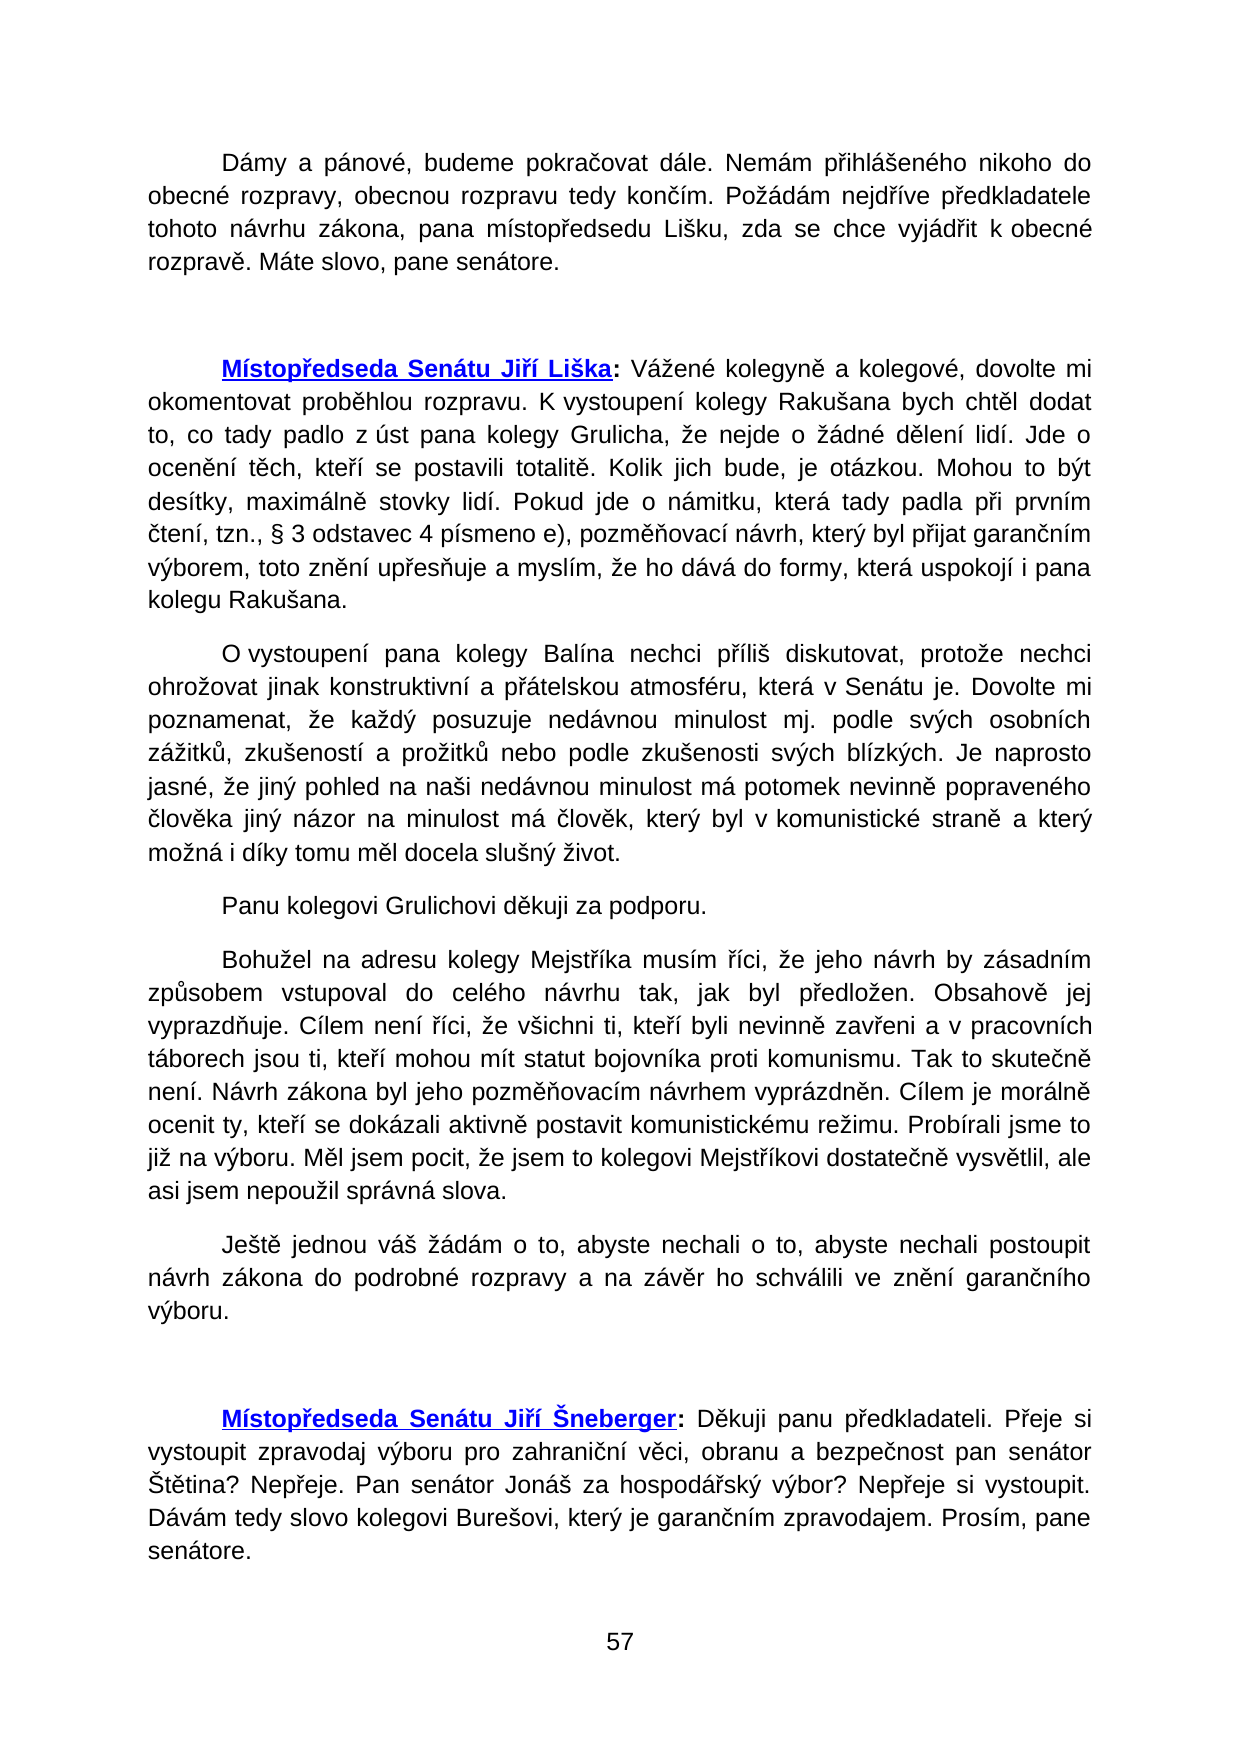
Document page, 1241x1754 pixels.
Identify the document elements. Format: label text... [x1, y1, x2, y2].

text O vystoupení pana kolegy Balína nechci příliš diskutovat, protože nechci ohrožovat jinak konstruktivní a přátelskou atmosféru, která v Senátu je. Dovolte mi poznamenat, že každý posuzuje nedávnou minulost mj. podle svých osobních zážitků, zkušeností a prožitků nebo podle zkušenosti svých blízkých. Je naprosto jasné, že jiný pohled na naši nedávnou minulost má potomek nevinně popraveného člověka jiný názor na minulost má člověk, který byl v komunistické straně a který možná i díky tomu měl docela slušný život. [148, 639, 1093, 866]
text Místopředseda Senátu Jiří Šneberger: Děkuji panu předkladateli. Přeje si vystoupit zpravodaj výboru pro zahraniční věci, obranu a bezpečnost pan senátor Štětina? Nepřeje. Pan senátor Jonáš za hospodářský výbor? Nepřeje si vystoupit. Dávám tedy slovo kolegovi Burešovi, který je garančním zpravodajem. Prosím, pane senátore. [148, 1404, 1093, 1565]
text Bohužel na adresu kolegy Mejstříka musím říci, že jeho návrh by zásadním způsobem vstupoval do celého návrhu tak, jak byl předložen. Obsahově jej vyprazdňuje. Cílem není říci, že všichni ti, kteří byli nevinně zavřeni a v pracovních táborech jsou ti, kteří mohou mít statut bojovníka proti komunismu. Tak to skutečně není. Návrh zákona byl jeho pozměňovacím návrhem vyprázdněn. Cílem je morálně ocenit ty, kteří se dokázali aktivně postavit komunistickému režimu. Probírali jsme to již na výboru. Měl jsem pocit, že jsem to kolegovi Mejstříkovi dostatečně vysvětlil, ale asi jsem nepoužil správná slova. [148, 945, 1093, 1205]
text Panu kolegovi Grulichovi děkuji za podporu. [148, 891, 1093, 920]
text Ještě jednou váš žádám o to, abyste nechali o to, abyste nechali postoupit návrh zákona do podrobné rozpravy a na závěr ho schválili ve znění garančního výboru. [148, 1230, 1093, 1325]
text Místopředseda Senátu Jiří Liška: Vážené kolegyně a kolegové, dovolte mi okomentovat proběhlou rozpravu. K vystoupení kolegy Rakušana bych chtěl dodat to, co tady padlo z úst pana kolegy Grulicha, že nejde o žádné dělení lidí. Jde o ocenění těch, kteří se postavili totalitě. Kolik jich bude, je otázkou. Mohou to být desítky, maximálně stovky lidí. Pokud jde o námitku, která tady padla při prvním čtení, tzn., § 3 odstavec 4 písmeno e), pozměňovací návrh, který byl přijat garančním výborem, toto znění upřesňuje a myslím, že ho dává do formy, která uspokojí i pana kolegu Rakušana. [148, 354, 1093, 614]
text Dámy a pánové, budeme pokračovat dále. Nemám přihlášeného nikoho do obecné rozpravy, obecnou rozpravu tedy končím. Požádám nejdříve předkladatele tohoto návrhu zákona, pana místopředsedu Lišku, zda se chce vyjádřit k obecné rozpravě. Máte slovo, pane senátore. [148, 148, 1093, 275]
